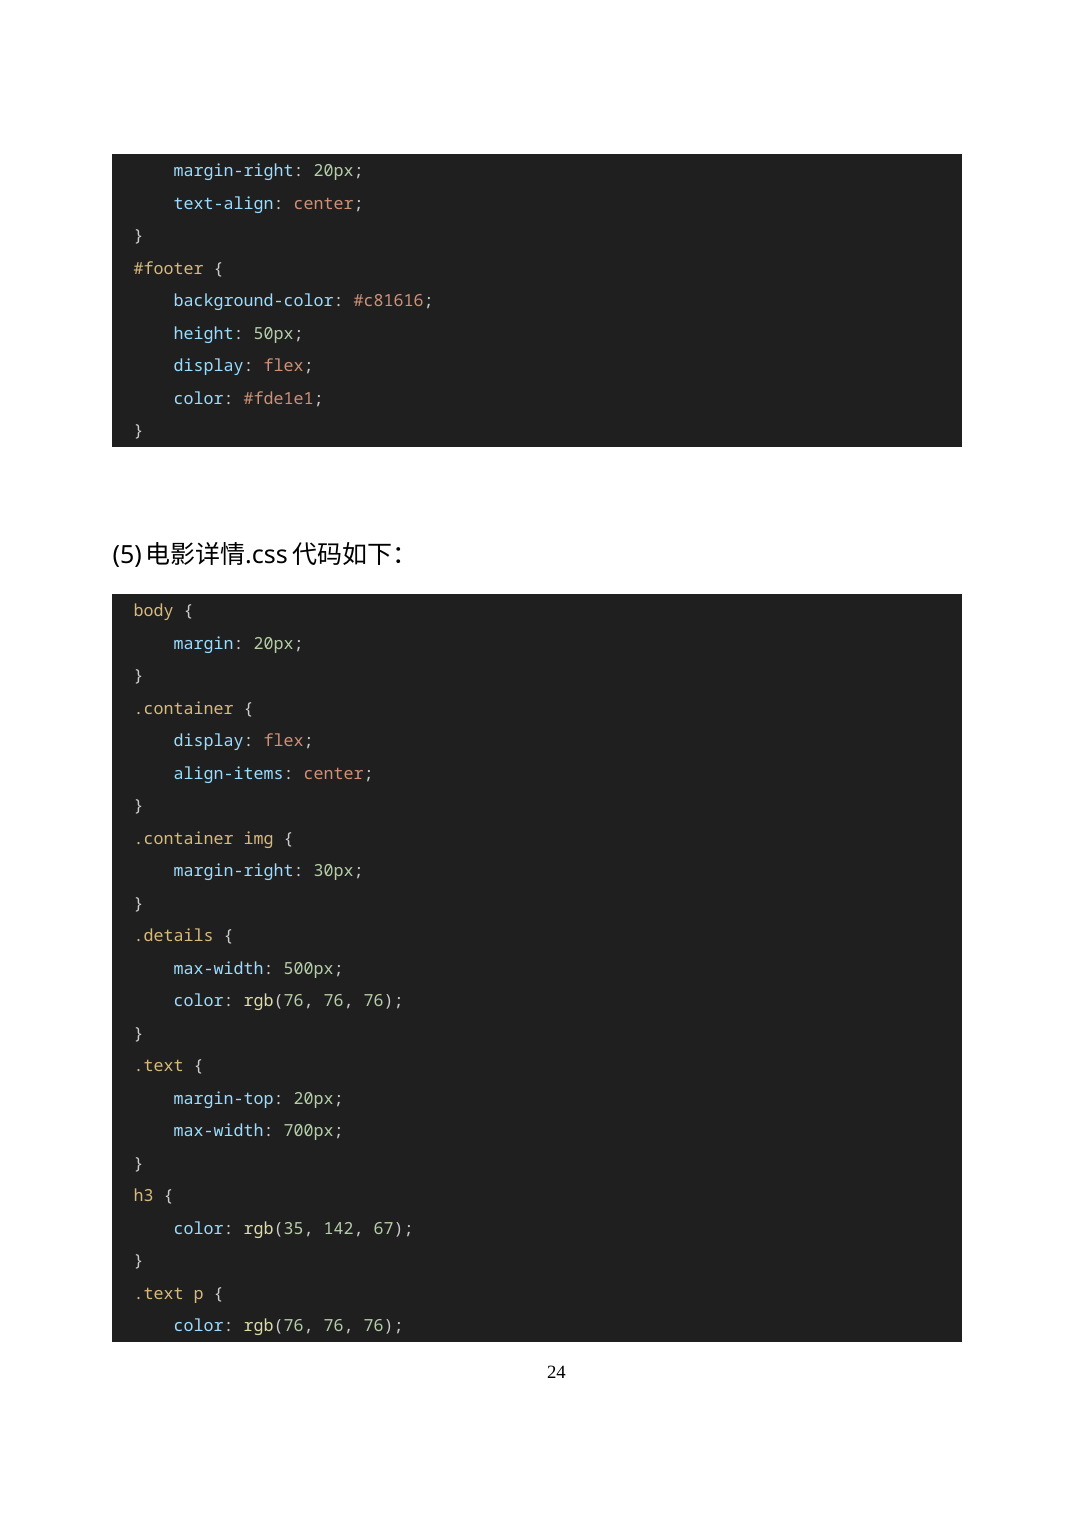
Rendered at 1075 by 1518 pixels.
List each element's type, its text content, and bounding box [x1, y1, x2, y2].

text margin-right: 20px; [112, 154, 962, 187]
text } [112, 1017, 962, 1049]
text .container img { [112, 822, 962, 854]
text background-color: #c81616; [112, 284, 962, 317]
text .container { [112, 692, 962, 724]
text align-items: center; [112, 757, 962, 789]
text max-width: 500px; [112, 952, 962, 984]
text .details { [112, 919, 962, 952]
text color: rgb(35, 142, 67); [112, 1212, 962, 1244]
text } [112, 414, 962, 447]
text height: 50px; [112, 317, 962, 349]
text color: rgb(76, 76, 76); [112, 1309, 962, 1342]
text h3 { [112, 1179, 962, 1212]
text .text { [112, 1049, 962, 1082]
text } [112, 887, 962, 919]
text body { [112, 594, 962, 627]
text max-width: 700px; [112, 1114, 962, 1147]
text #footer { [112, 252, 962, 284]
text color: rgb(76, 76, 76); [112, 984, 962, 1017]
text } [112, 659, 962, 692]
text } [112, 1244, 962, 1277]
text } [112, 219, 962, 252]
text margin: 20px; [112, 627, 962, 659]
list 电影详情.css代码如下： [112, 520, 962, 585]
text color: #fde1e1; [112, 382, 962, 414]
text margin-top: 20px; [112, 1082, 962, 1114]
text display: flex; [112, 349, 962, 382]
text margin-right: 30px; [112, 854, 962, 887]
text } [112, 1147, 962, 1179]
text } [112, 789, 962, 822]
text .text p { [112, 1277, 962, 1309]
text text-align: center; [112, 187, 962, 219]
text display: flex; [112, 724, 962, 757]
